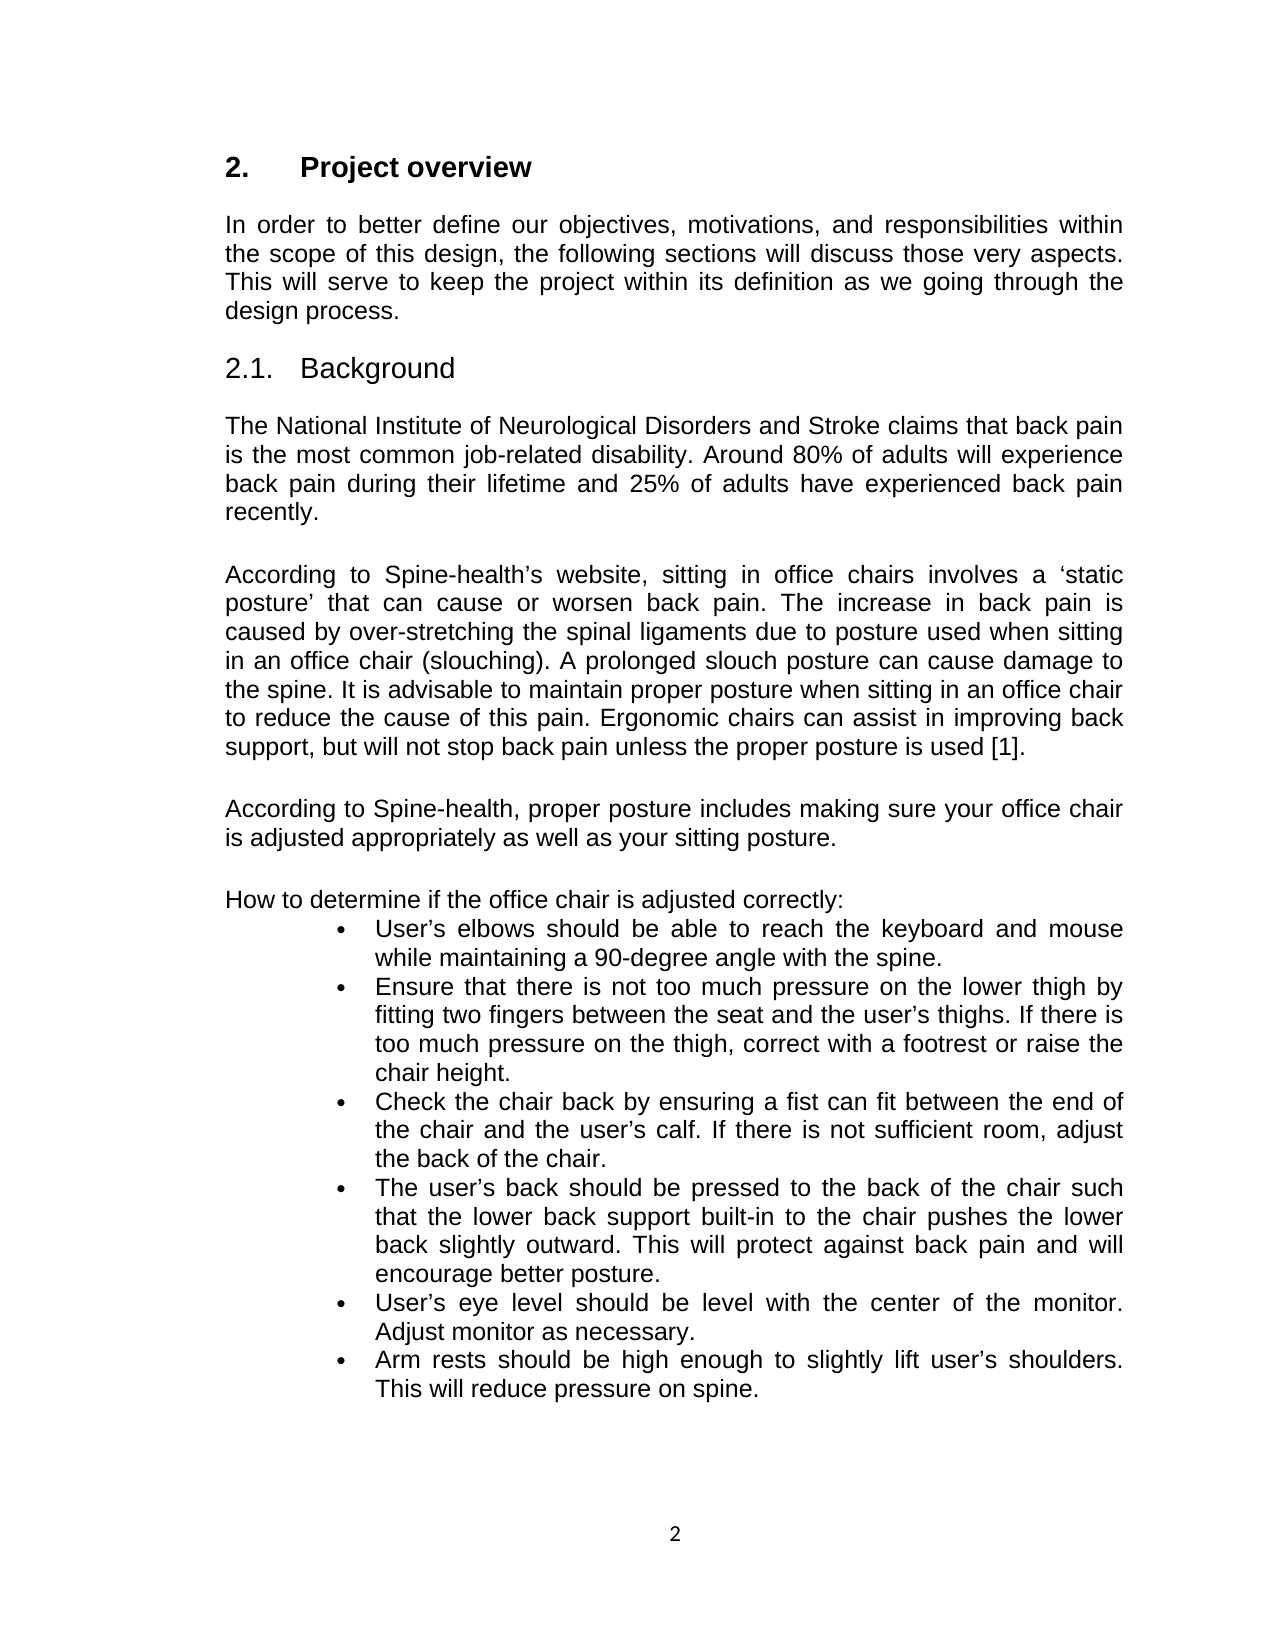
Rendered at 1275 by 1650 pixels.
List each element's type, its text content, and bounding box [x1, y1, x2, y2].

subtitle Project overview [225, 150, 1125, 183]
list The user’s back should be pressed to the back of the chair such that the lower back support built-in to the chair pushes the lower back slightly outward. This will protect against back pain and will encourage better posture. [337, 1173, 1125, 1288]
list Arm rests should be high enough to slightly lift user’s shoulders. This will reduce pressure on spine. [337, 1346, 1125, 1403]
text According to Spine-health, proper posture includes making sure your office chair is adjusted appropriately as well as your sitting posture. [225, 794, 1125, 852]
subtitle Background [225, 351, 1125, 385]
text In order to better define our objectives, motivations, and responsibilities within the scope of this design, the following sections will discuss those very aspects. This will serve to keep the project within its definition as we going through the design process. [225, 210, 1125, 325]
text According to Spine-health’s website, sitting in office chairs involves a ‘static posture’ that can cause or worsen back pain. The increase in back pain is caused by over-stretching the spinal ligaments due to posture used when sitting in an office chair (slouching). A prolonged slouch posture can cause damage to the spine. It is advisable to maintain proper posture when sitting in an office chair to reduce the cause of this pain. Ergonomic chairs can assist in improving back support, but will not stop back pain unless the proper posture is used [1]. [225, 560, 1125, 761]
text The National Institute of Neurological Disorders and Stroke claims that back pain is the most common job-related disability. Around 80% of adults will experience back pain during their lifetime and 25% of adults have experienced back pain recently. [225, 411, 1125, 526]
list User’s eye level should be level with the center of the monitor. Adjust monitor as necessary. [337, 1288, 1125, 1346]
list Check the chair back by ensuring a fist can fit between the end of the chair and the user’s calf. If there is not sufficient room, adjust the back of the chair. [337, 1087, 1125, 1173]
list Ensure that there is not too much pressure on the lower thigh by fitting two fingers between the seat and the user’s thighs. If there is too much pressure on the thigh, correct with a footrest or raise the chair height. [337, 972, 1125, 1087]
text How to determine if the office chair is adjusted correctly: [225, 886, 1125, 914]
list User’s elbows should be able to reach the keyboard and mouse while maintaining a 90-degree angle with the spine. [337, 914, 1125, 972]
